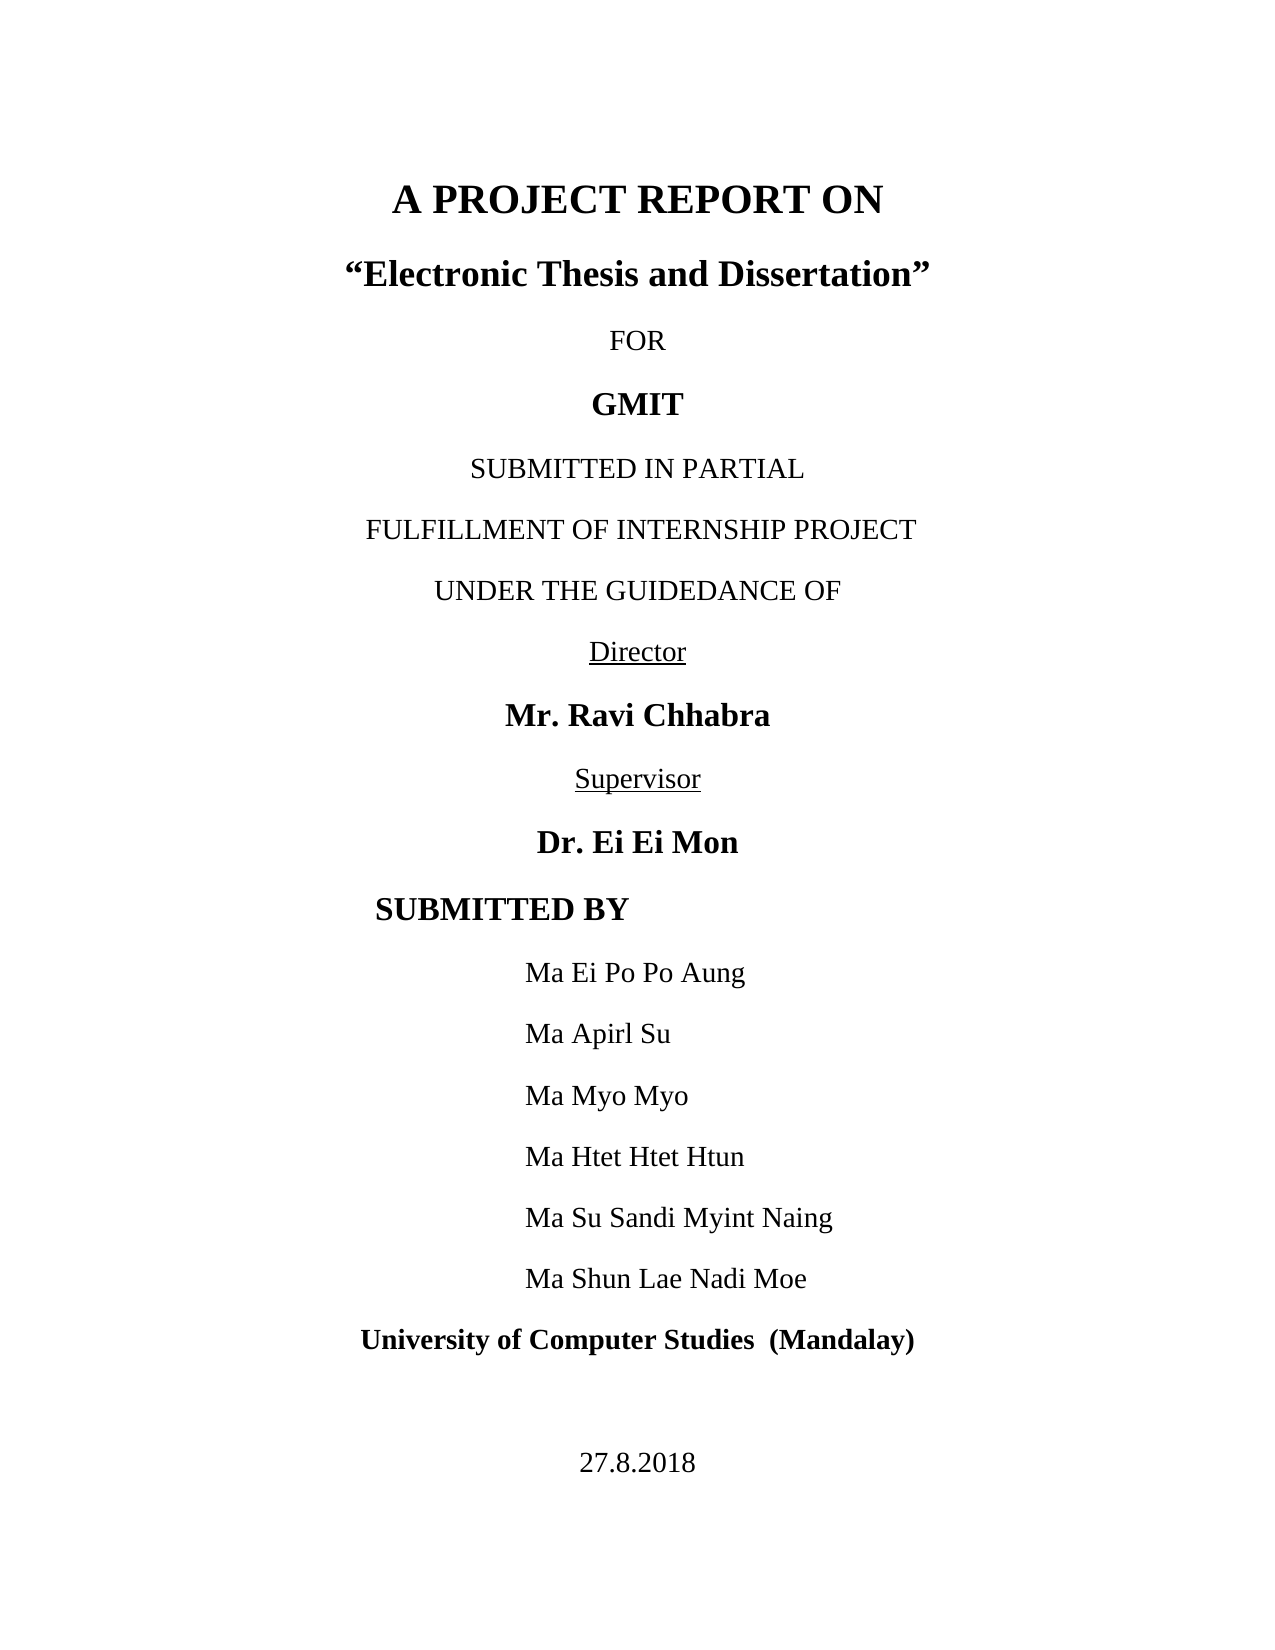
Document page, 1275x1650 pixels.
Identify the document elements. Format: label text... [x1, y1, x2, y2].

text Supervisor [150, 762, 1125, 795]
text Dr. Ei Ei Mon [150, 823, 1125, 861]
text A PROJECT REPORT ON [150, 175, 1125, 223]
text Ma Shun Lae Nadi Moe [450, 1261, 1125, 1295]
text “Electronic Thesis and Dissertation” [150, 252, 1125, 295]
text Ma Apirl Su [450, 1017, 1125, 1050]
text Ma Myo Myo [450, 1078, 1125, 1111]
text Ma Ei Po Po Aung [525, 956, 1125, 989]
text SUBMITTED IN PARTIAL [150, 451, 1125, 484]
text University of Computer Studies (Mandalay) [150, 1322, 1125, 1356]
text Ma Htet Htet Htun [450, 1139, 1125, 1172]
text Mr. Ravi Chhabra [150, 695, 1125, 734]
text 27.8.2018 [150, 1445, 1125, 1478]
text GMIT [150, 384, 1125, 423]
text Director [150, 634, 1125, 668]
text FOR [150, 323, 1125, 357]
text SUBMITTED BY [300, 889, 1125, 927]
text Ma Su Sandi Myint Naing [450, 1200, 1125, 1234]
text UNDER THE GUIDEDANCE OF [150, 573, 1125, 607]
text FULFILLMENT OF INTERNSHIP PROJECT [150, 512, 1125, 545]
